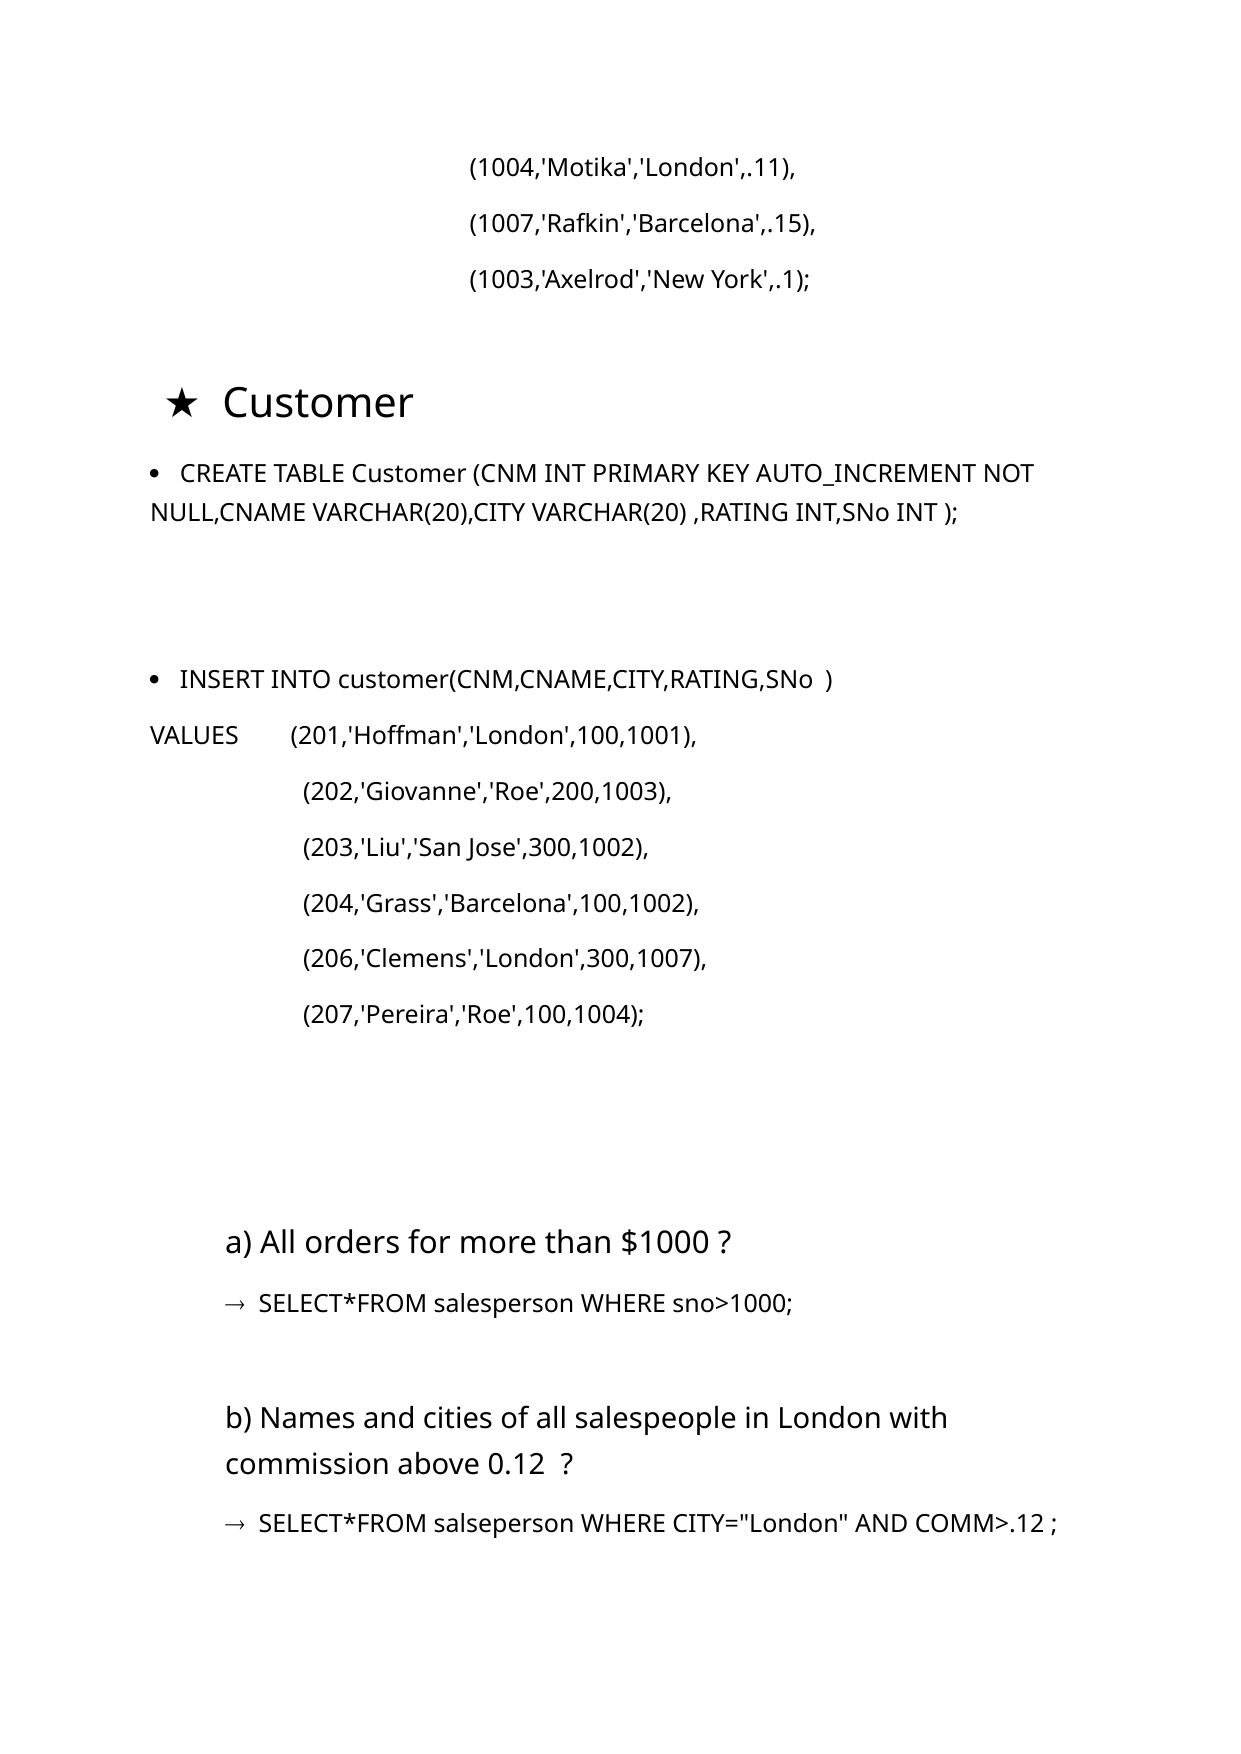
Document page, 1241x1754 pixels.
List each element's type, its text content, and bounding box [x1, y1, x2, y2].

text (206,'Clemens','London',300,1007), [225, 941, 1090, 975]
text INSERT INTO customer(CNM,CNAME,CITY,RATING,SNo ) [150, 662, 1090, 696]
text VALUES (201,'Hoffman','London',100,1001), [150, 718, 1090, 752]
text (207,'Pereira','Roe',100,1004); [225, 997, 1090, 1031]
text SELECT*FROM salesperson WHERE sno>1000; [150, 1286, 1090, 1320]
text (1004,'Motika','London',.11), [150, 150, 1090, 184]
text b) Names and cities of all salespeople in London with commission above 0.12 ? [225, 1397, 1090, 1483]
text (203,'Liu','San Jose',300,1002), [225, 829, 1090, 863]
text (202,'Giovanne','Roe',200,1003), [225, 773, 1090, 808]
text SELECT*FROM salseperson WHERE CITY="London" AND COMM>.12 ; [225, 1505, 1090, 1539]
text ★ Customer [150, 373, 1090, 430]
text a) All orders for more than $1000 ? [225, 1220, 1090, 1263]
text CREATE TABLE Customer (CNM INT PRIMARY KEY AUTO_INCREMENT NOT NULL,CNAME VARCHAR(20),CITY VARCHAR(20) ,RATING INT,SNo INT ); [150, 455, 1090, 528]
text (1003,'Axelrod','New York',.1); [150, 262, 1090, 296]
text (1007,'Rafkin','Barcelona',.15), [150, 206, 1090, 240]
text (204,'Grass','Barcelona',100,1002), [225, 885, 1090, 919]
